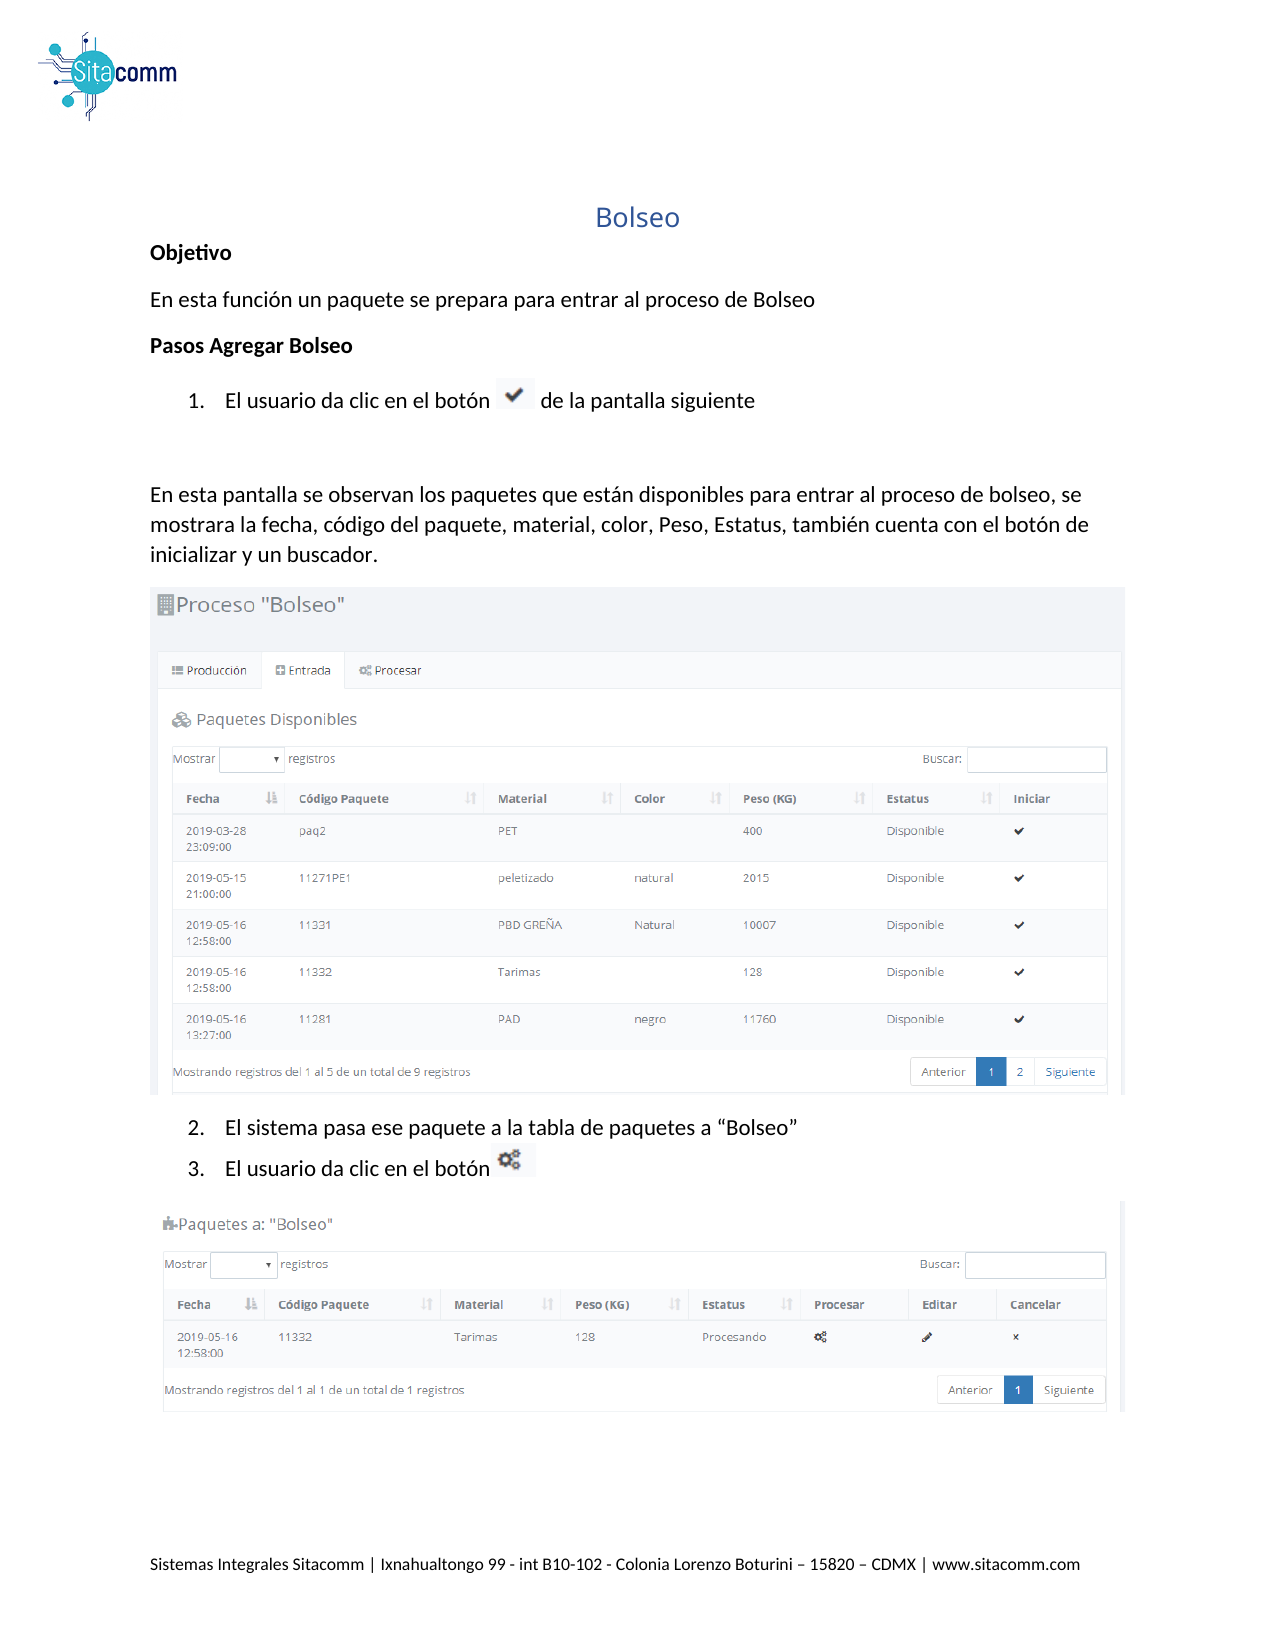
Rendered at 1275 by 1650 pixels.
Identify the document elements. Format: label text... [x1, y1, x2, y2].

list El usuario da clic en el botón de la pantalla siguiente [187, 378, 1125, 414]
picture [150, 587, 1125, 1095]
subtitle Bolseo [150, 198, 1125, 235]
picture [490, 1143, 537, 1177]
picture [37, 3, 183, 149]
picture [496, 378, 535, 409]
text Pasos Agregar Bolseo [150, 332, 1125, 360]
list El usuario da clic en el botón [187, 1143, 1125, 1182]
picture [150, 1201, 1125, 1412]
text En esta función un paquete se prepara para entrar al proceso de Bolseo [150, 285, 1125, 313]
text Objetivo [150, 238, 1125, 266]
text En esta pantalla se observan los paquetes que están disponibles para entrar al proceso de bolseo, se mostrara la fecha, código del paquete, material, color, Peso, Estatus, también cuenta con el botón de inicializar y un buscador. [150, 480, 1125, 568]
list El sistema pasa ese paquete a la tabla de paquetes a “Bolseo” [187, 1113, 1125, 1141]
